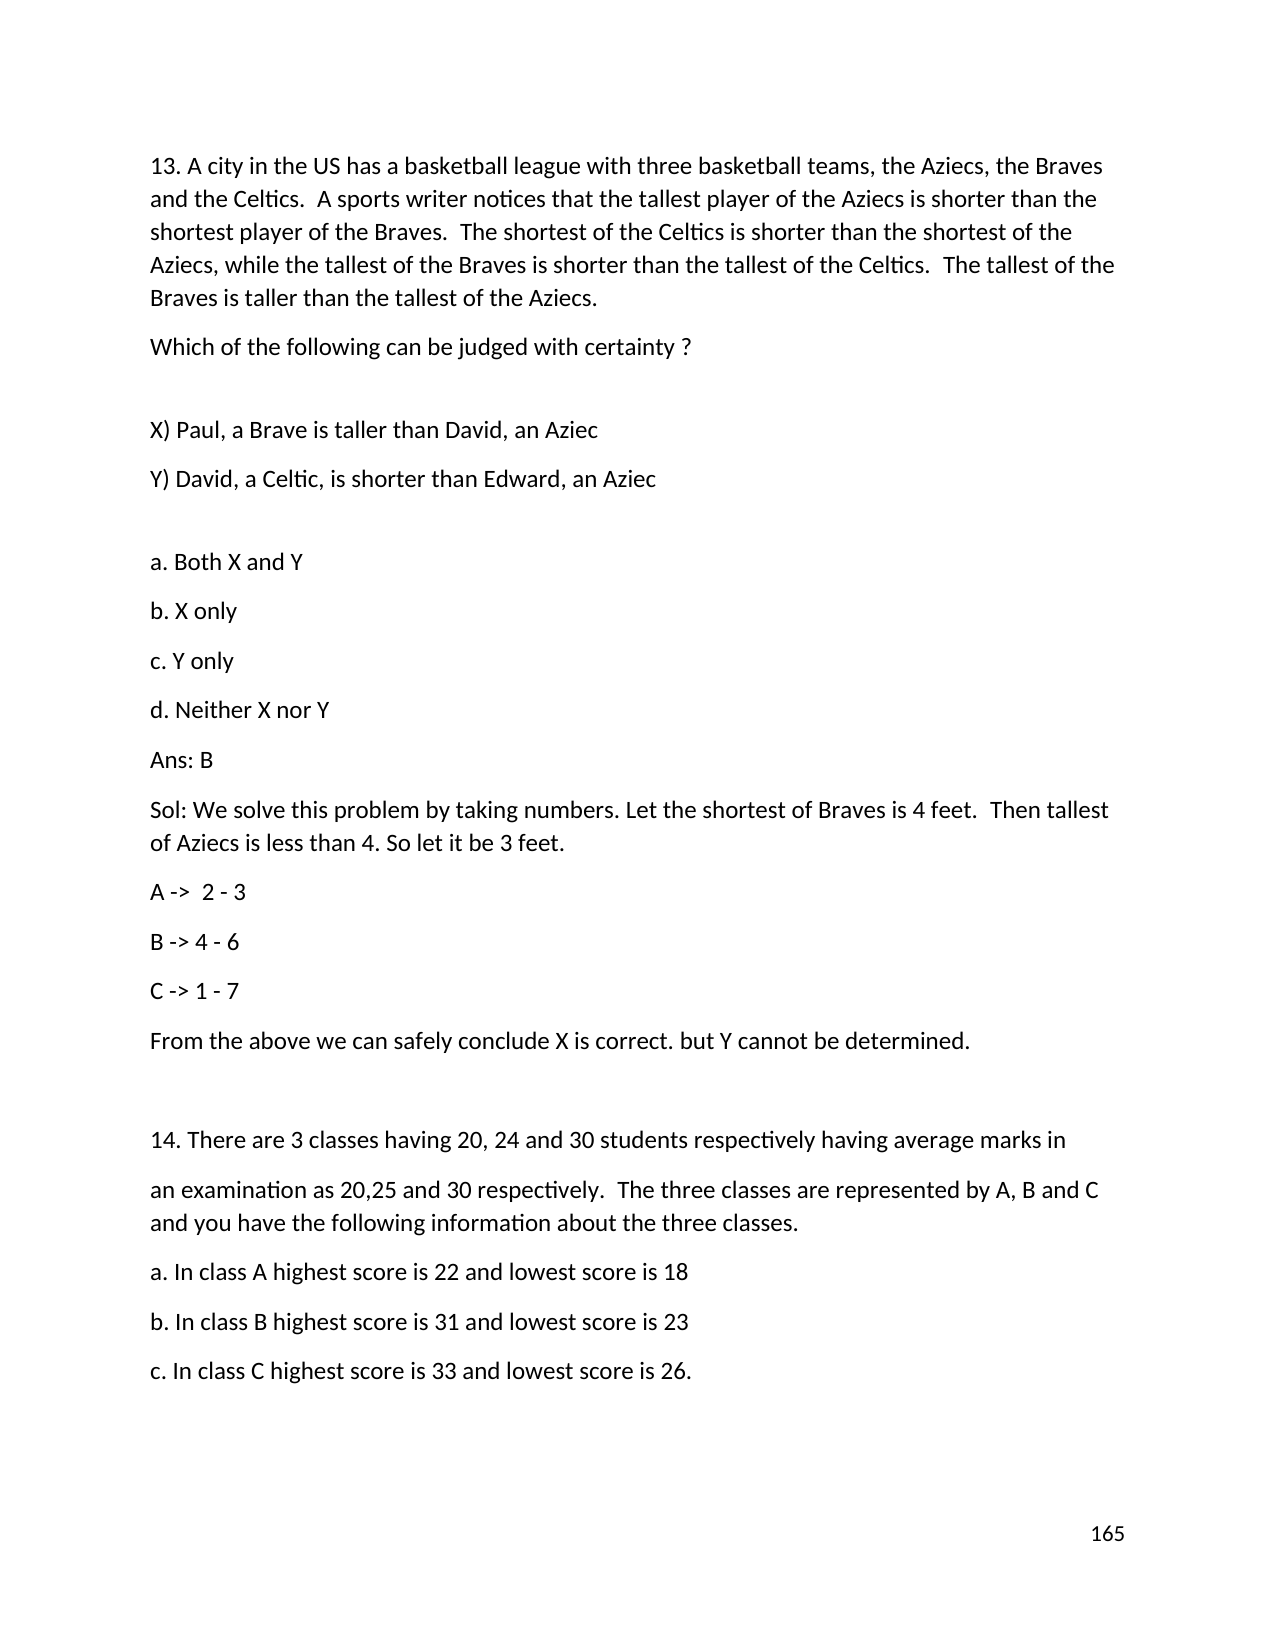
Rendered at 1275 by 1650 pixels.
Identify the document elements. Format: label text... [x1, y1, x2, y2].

text c. In class C highest score is 33 and lowest score is 26. [150, 1355, 1125, 1386]
text X) Paul, a Brave is taller than David, an Aziec [150, 381, 1125, 444]
text c. Y only [150, 645, 1125, 676]
text an examination as 20,25 and 30 respectively. The three classes are represented by A, B and C and you have the following information about the three classes. [150, 1174, 1125, 1237]
text a. In class A highest score is 22 and lowest score is 18 [150, 1256, 1125, 1287]
text Y) David, a Celtic, is shorter than Edward, an Aziec [150, 463, 1125, 494]
text Ans: B [150, 744, 1125, 775]
text Sol: We solve this problem by taking numbers. Let the shortest of Braves is 4 feet. Then tallest of Aziecs is less than 4. So let it be 3 feet. [150, 794, 1125, 857]
text C -> 1 - 7 [150, 975, 1125, 1006]
text 14. There are 3 classes having 20, 24 and 30 students respectively having average marks in [150, 1124, 1125, 1155]
text a. Both X and Y [150, 513, 1125, 576]
text From the above we can safely conclude X is correct. but Y cannot be determined. [150, 1025, 1125, 1056]
text 13. A city in the US has a basketball league with three basketball teams, the Aziecs, the Braves and the Celtics. A sports writer notices that the tallest player of the Aziecs is shorter than the shortest player of the Braves. The shortest of the Celtics is shorter than the shortest of the Aziecs, while the tallest of the Braves is shorter than the tallest of the Celtics. The tallest of the Braves is taller than the tallest of the Aziecs. [150, 150, 1125, 312]
text A -> 2 - 3 [150, 876, 1125, 907]
text d. Neither X nor Y [150, 694, 1125, 725]
text b. In class B highest score is 31 and lowest score is 23 [150, 1306, 1125, 1336]
text b. X only [150, 595, 1125, 626]
text Which of the following can be judged with certainty ? [150, 331, 1125, 362]
text B -> 4 - 6 [150, 926, 1125, 956]
